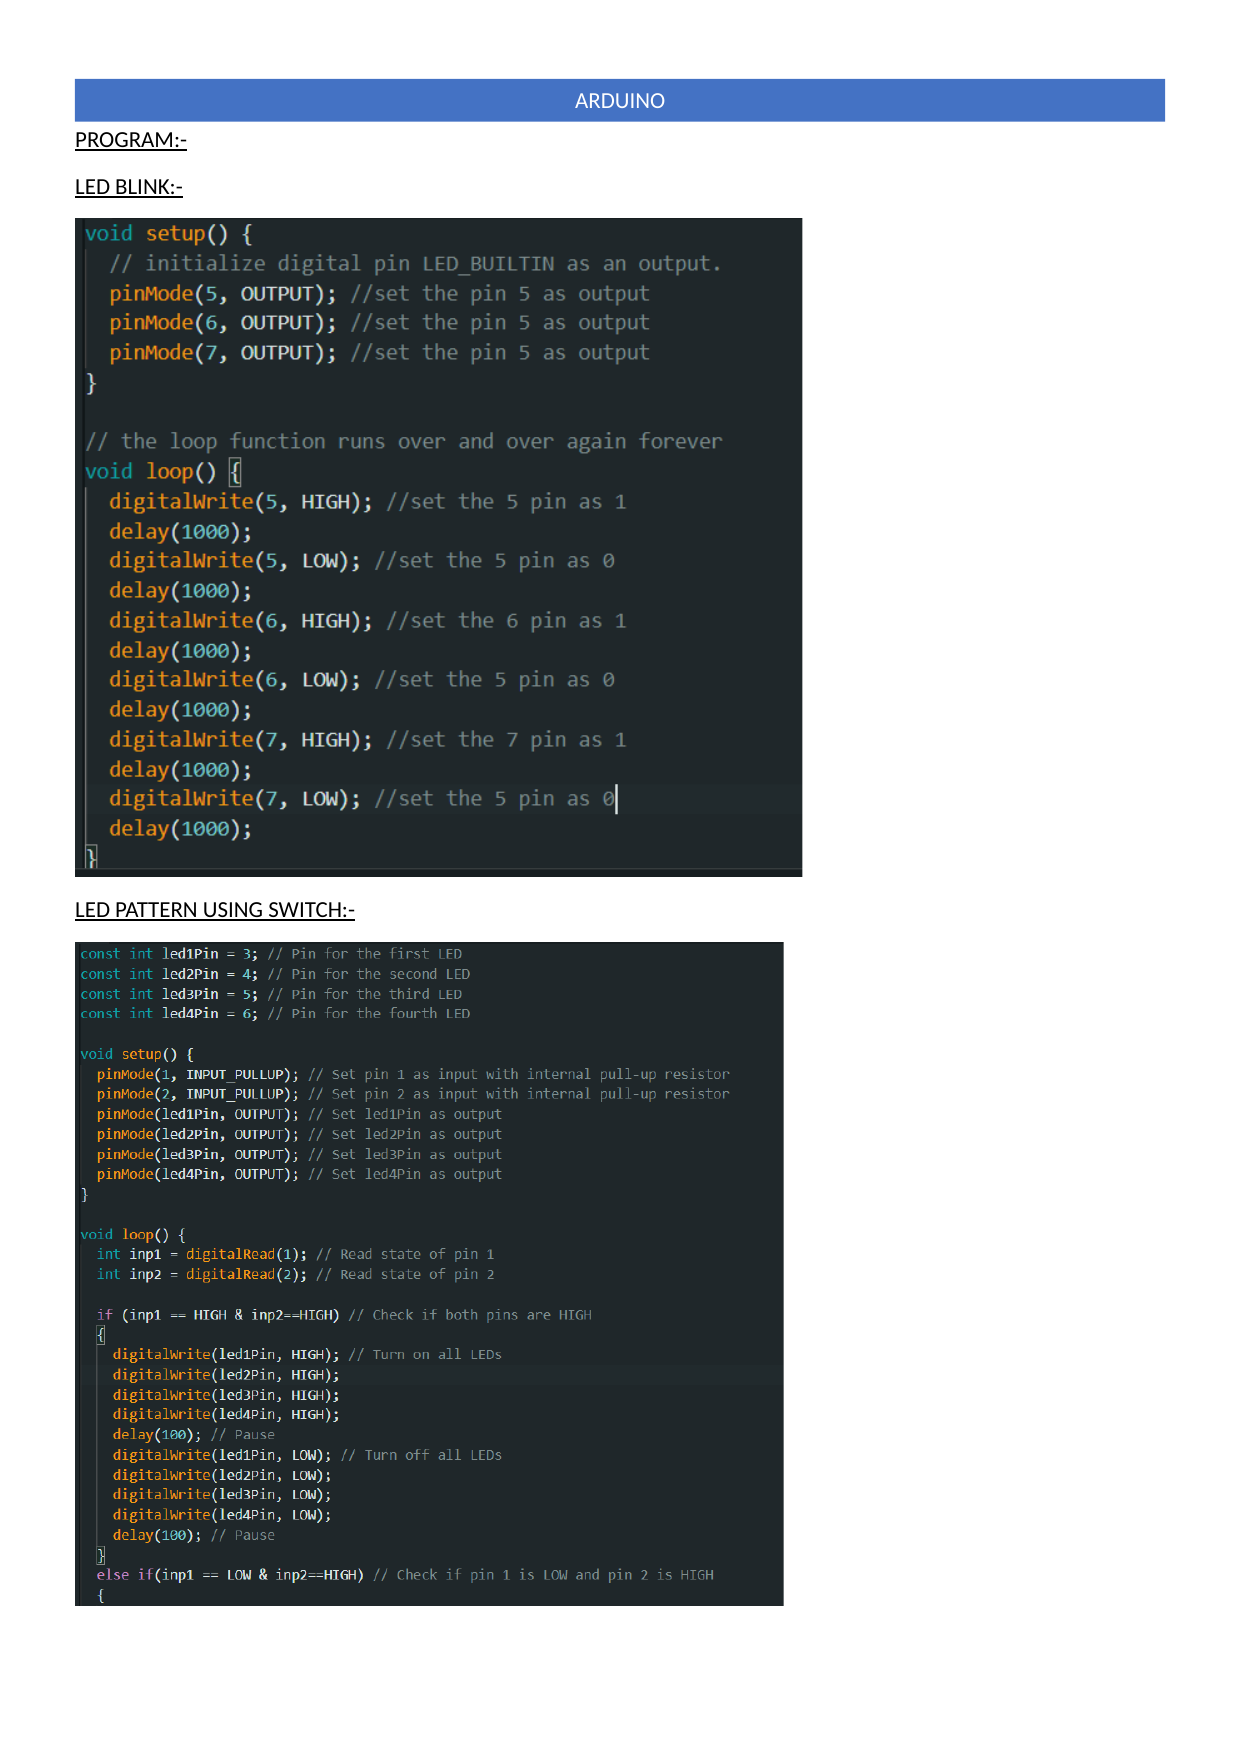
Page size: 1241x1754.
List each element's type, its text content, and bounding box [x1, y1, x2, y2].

text PROGRAM:- [75, 122, 1165, 153]
text LED BLINK:- [75, 172, 1165, 200]
picture [75, 218, 803, 877]
picture [75, 942, 784, 1606]
text LED PATTERN USING SWITCH:- [75, 895, 1165, 923]
